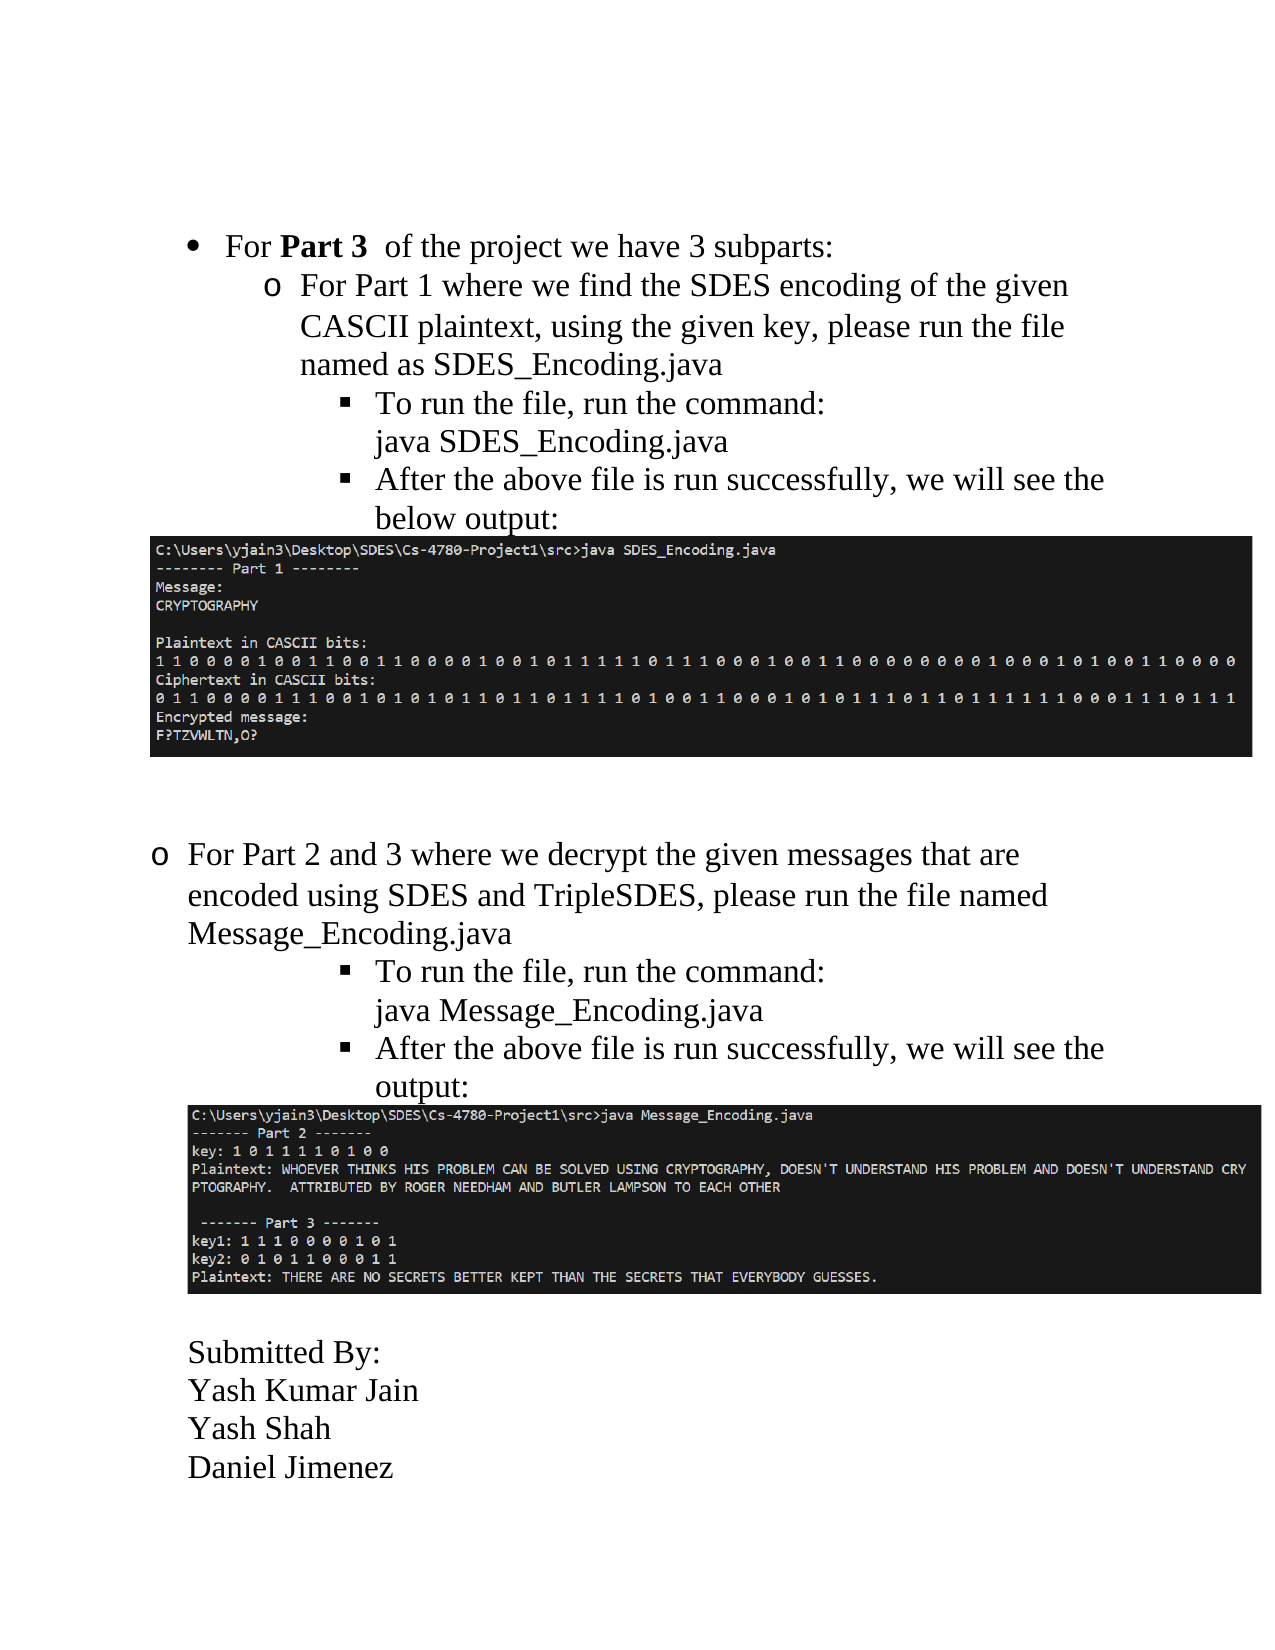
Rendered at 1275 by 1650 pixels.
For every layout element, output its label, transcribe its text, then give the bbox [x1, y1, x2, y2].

text Submitted By: [187, 1332, 1125, 1370]
list To run the file, run the command: [337, 383, 1125, 421]
list For Part 2 and 3 where we decrypt the given messages that are encoded using SDES and TripleSDES, please run the file named Message_Encoding.java [150, 834, 1125, 952]
list For Part 1 where we find the SDES encoding of the given CASCII plaintext, using the given key, please run the file named as SDES_Encoding.java [262, 265, 1125, 383]
list To run the file, run the command: [337, 952, 1125, 990]
picture [150, 536, 1253, 757]
list After the above file is run successfully, we will see the output: [337, 1028, 1125, 1105]
list java Message_Encoding.java [375, 990, 1125, 1028]
list For Part 3 of the project we have 3 subparts: [187, 227, 1125, 265]
text Daniel Jimenez [187, 1447, 1125, 1485]
text Yash Shah [187, 1408, 1125, 1447]
list After the above file is run successfully, we will see the below output: [337, 459, 1125, 536]
text Yash Kumar Jain [187, 1370, 1125, 1408]
picture [187, 1105, 1262, 1294]
list java SDES_Encoding.java [375, 421, 1125, 459]
